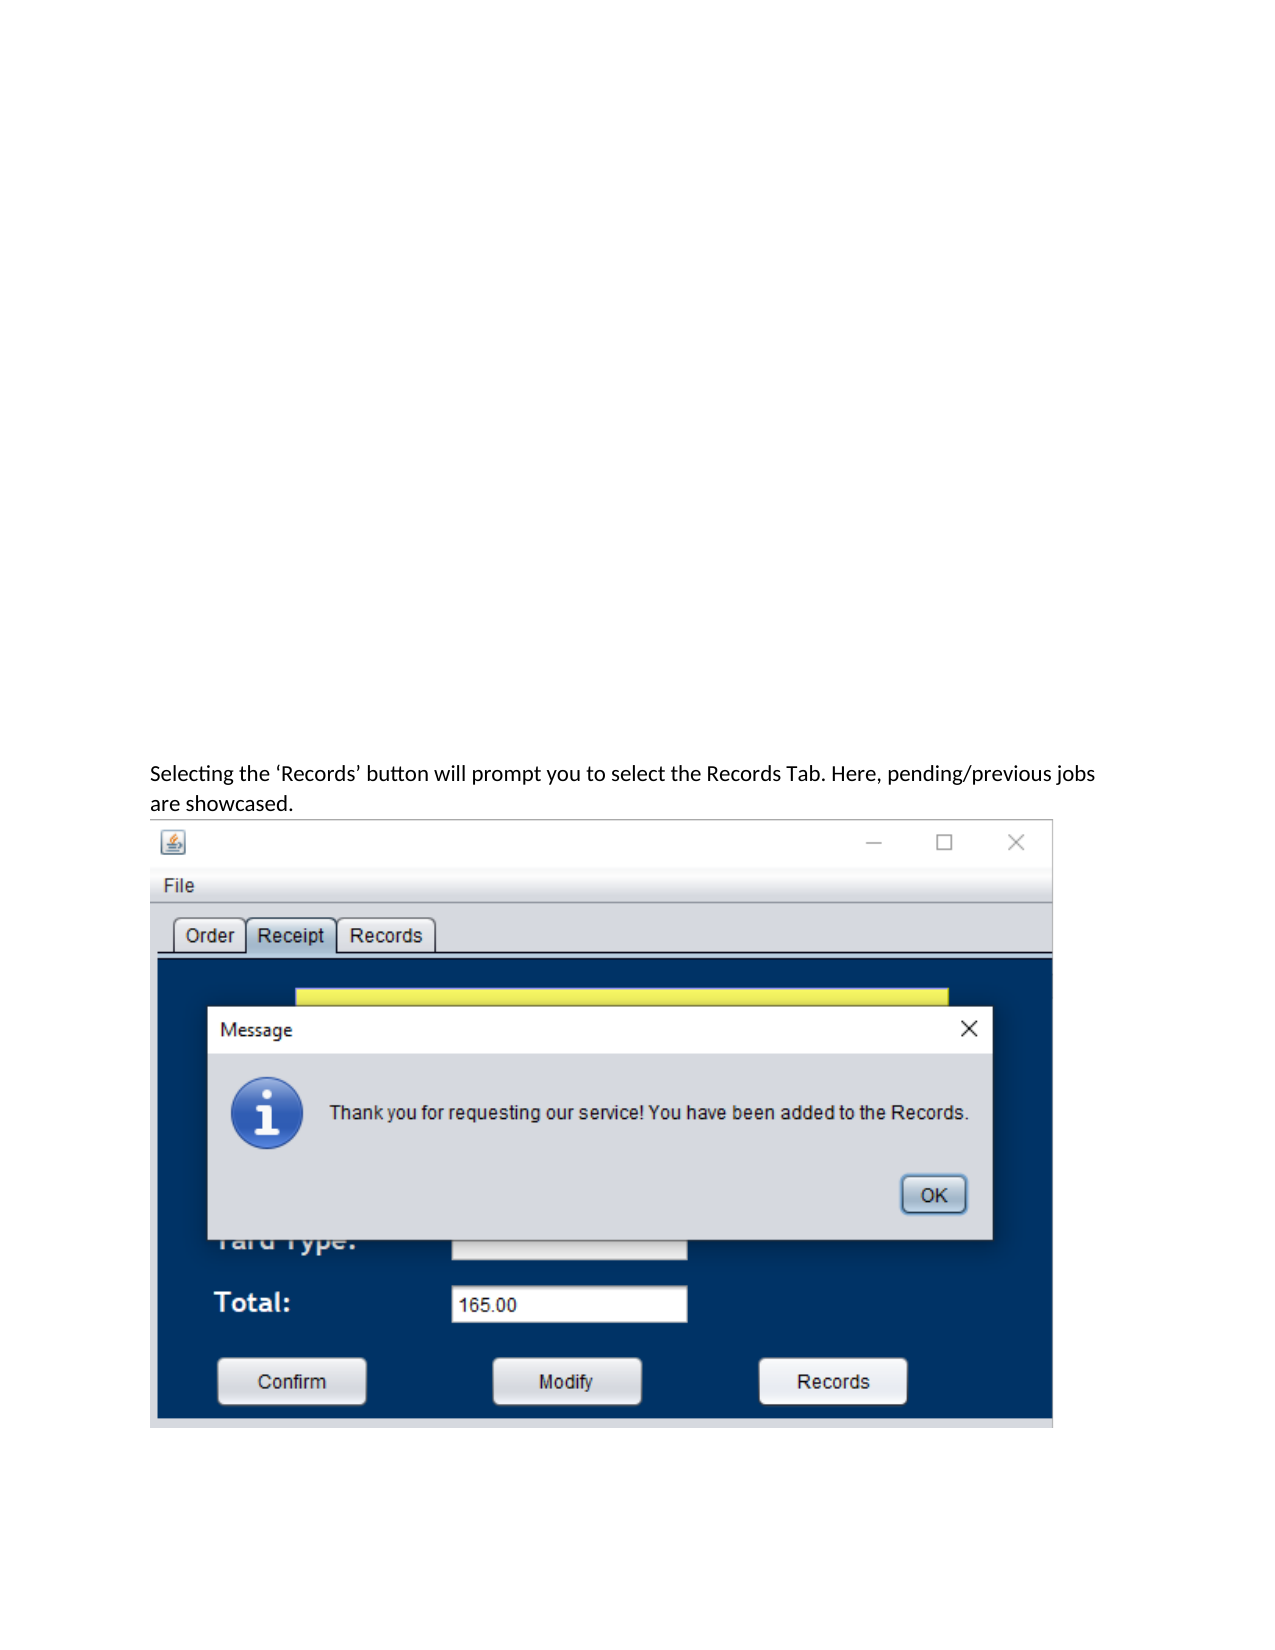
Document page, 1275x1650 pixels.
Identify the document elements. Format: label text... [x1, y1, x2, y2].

picture [150, 819, 1054, 1428]
